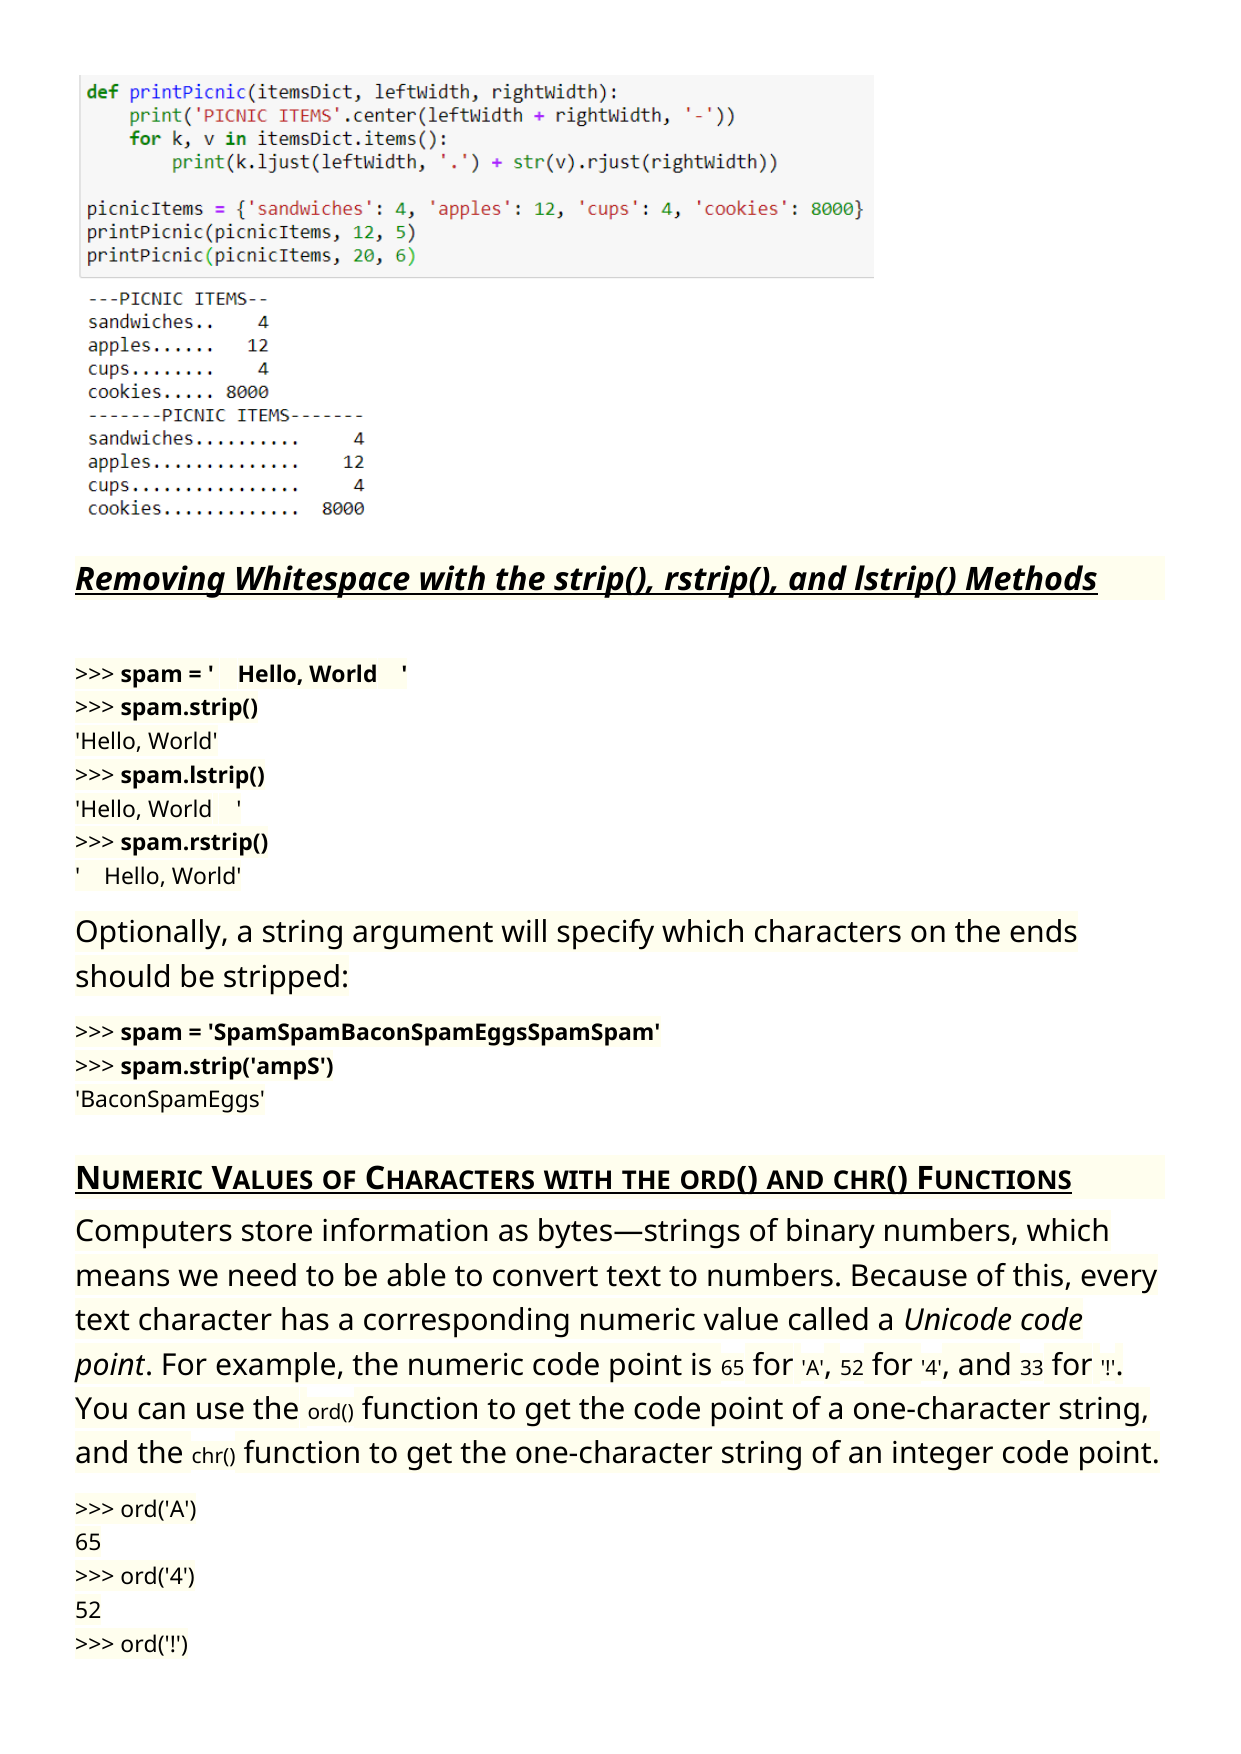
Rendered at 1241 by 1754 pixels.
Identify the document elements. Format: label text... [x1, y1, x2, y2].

text >>> spam = ' Hello, World ' >>> spam.strip() 'Hello, World' >>> spam.lstrip() 'Hello, World ' >>> spam.rstrip() ' Hello, World' [75, 658, 1165, 891]
picture [75, 75, 874, 529]
text Computers store information as bytes—strings of binary numbers, which means we need to be able to convert text to numbers. Because of this, every text character has a corresponding numeric value called a Unicode code point. For example, the numeric code point is 65 for 'A', 52 for '4', and 33 for '!'. You can use the ord() function to get the code point of a one-character string, and the chr() function to get the one-character string of an integer code point. [75, 1209, 1165, 1473]
text Optionally, a string argument will specify which characters on the ends should be stripped: [75, 911, 1165, 996]
subtitle Removing Whitespace with the strip(), rstrip(), and lstrip() Methods [75, 556, 1165, 600]
text >>> spam = 'SpamSpamBaconSpamEggsSpamSpam' >>> spam.strip('ampS') 'BaconSpamEggs' [75, 1016, 1165, 1115]
subtitle Numeric Values of Characters with the ord() and chr() Functions [75, 1155, 1165, 1199]
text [75, 1492, 1165, 1659]
